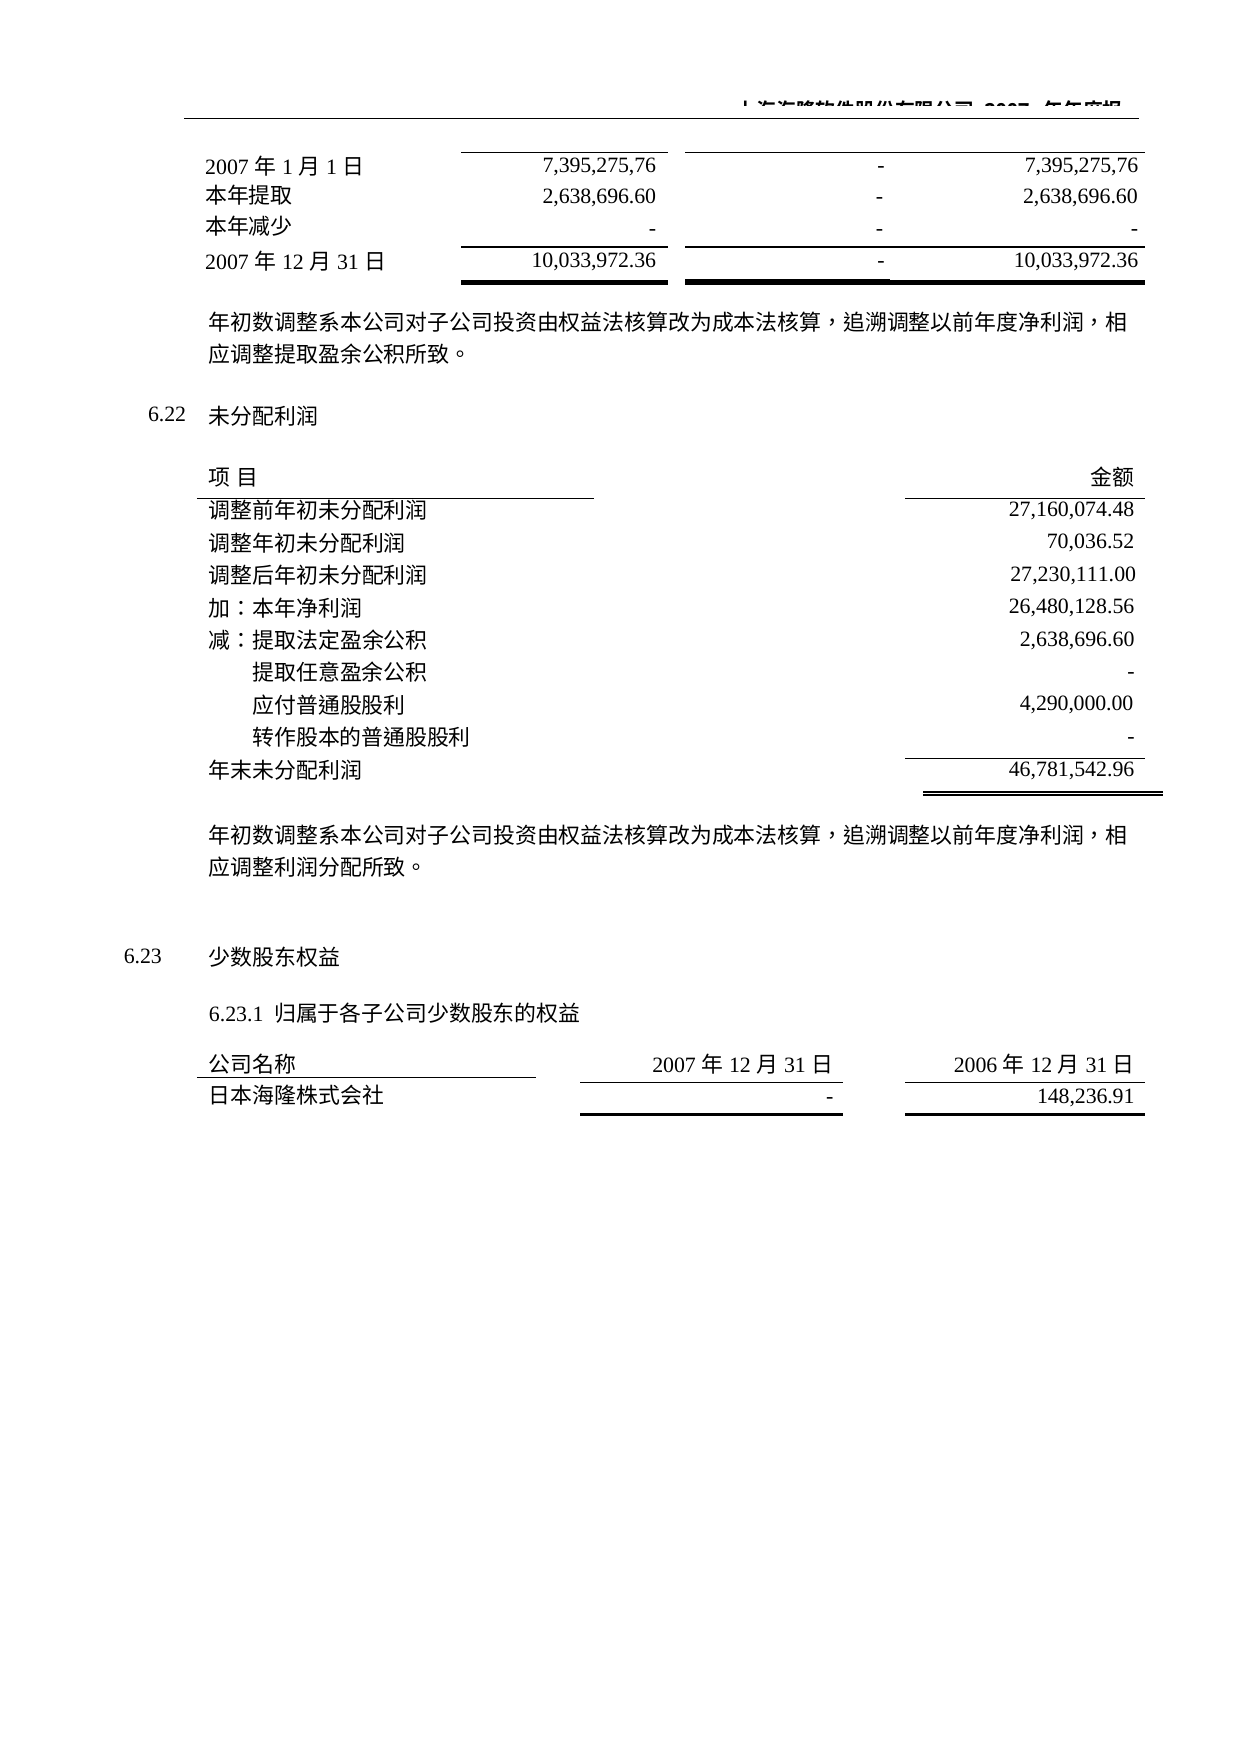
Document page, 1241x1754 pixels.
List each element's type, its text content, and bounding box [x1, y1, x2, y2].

text 应付普通股股利 4,290,000.00 [253, 690, 1146, 719]
text 调整后年初未分配利润 27,230,111.00 [209, 560, 1146, 590]
text 转作股本的普通股股利 - [253, 722, 1146, 752]
text 调整前年初未分配利润 27,160,074.48 [209, 496, 1146, 525]
text 减：提取法定盈余公积 2,638,696.60 [209, 625, 1146, 655]
text 6.22 未分配利润 [148, 401, 1146, 431]
text 年初数调整系本公司对子公司投资由权益法核算改为成本法核算，追溯调整以前年度净利润，相 应调整提取盈余公积所致。 [209, 307, 1146, 369]
text 项 目 金额 [209, 462, 1146, 492]
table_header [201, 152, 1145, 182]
text 提取任意盈余公积 - [253, 657, 1146, 687]
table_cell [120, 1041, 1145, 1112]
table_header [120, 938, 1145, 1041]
text 年初数调整系本公司对子公司投资由权益法核算改为成本法核算，追溯调整以前年度净利润，相 应调整利润分配所致。 [209, 820, 1146, 882]
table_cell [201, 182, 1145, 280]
text 加：本年净利润 26,480,128.56 [209, 593, 1146, 622]
text 年末未分配利润 46,781,542.96 [209, 755, 1146, 785]
text 调整年初未分配利润 70,036.52 [209, 528, 1146, 558]
